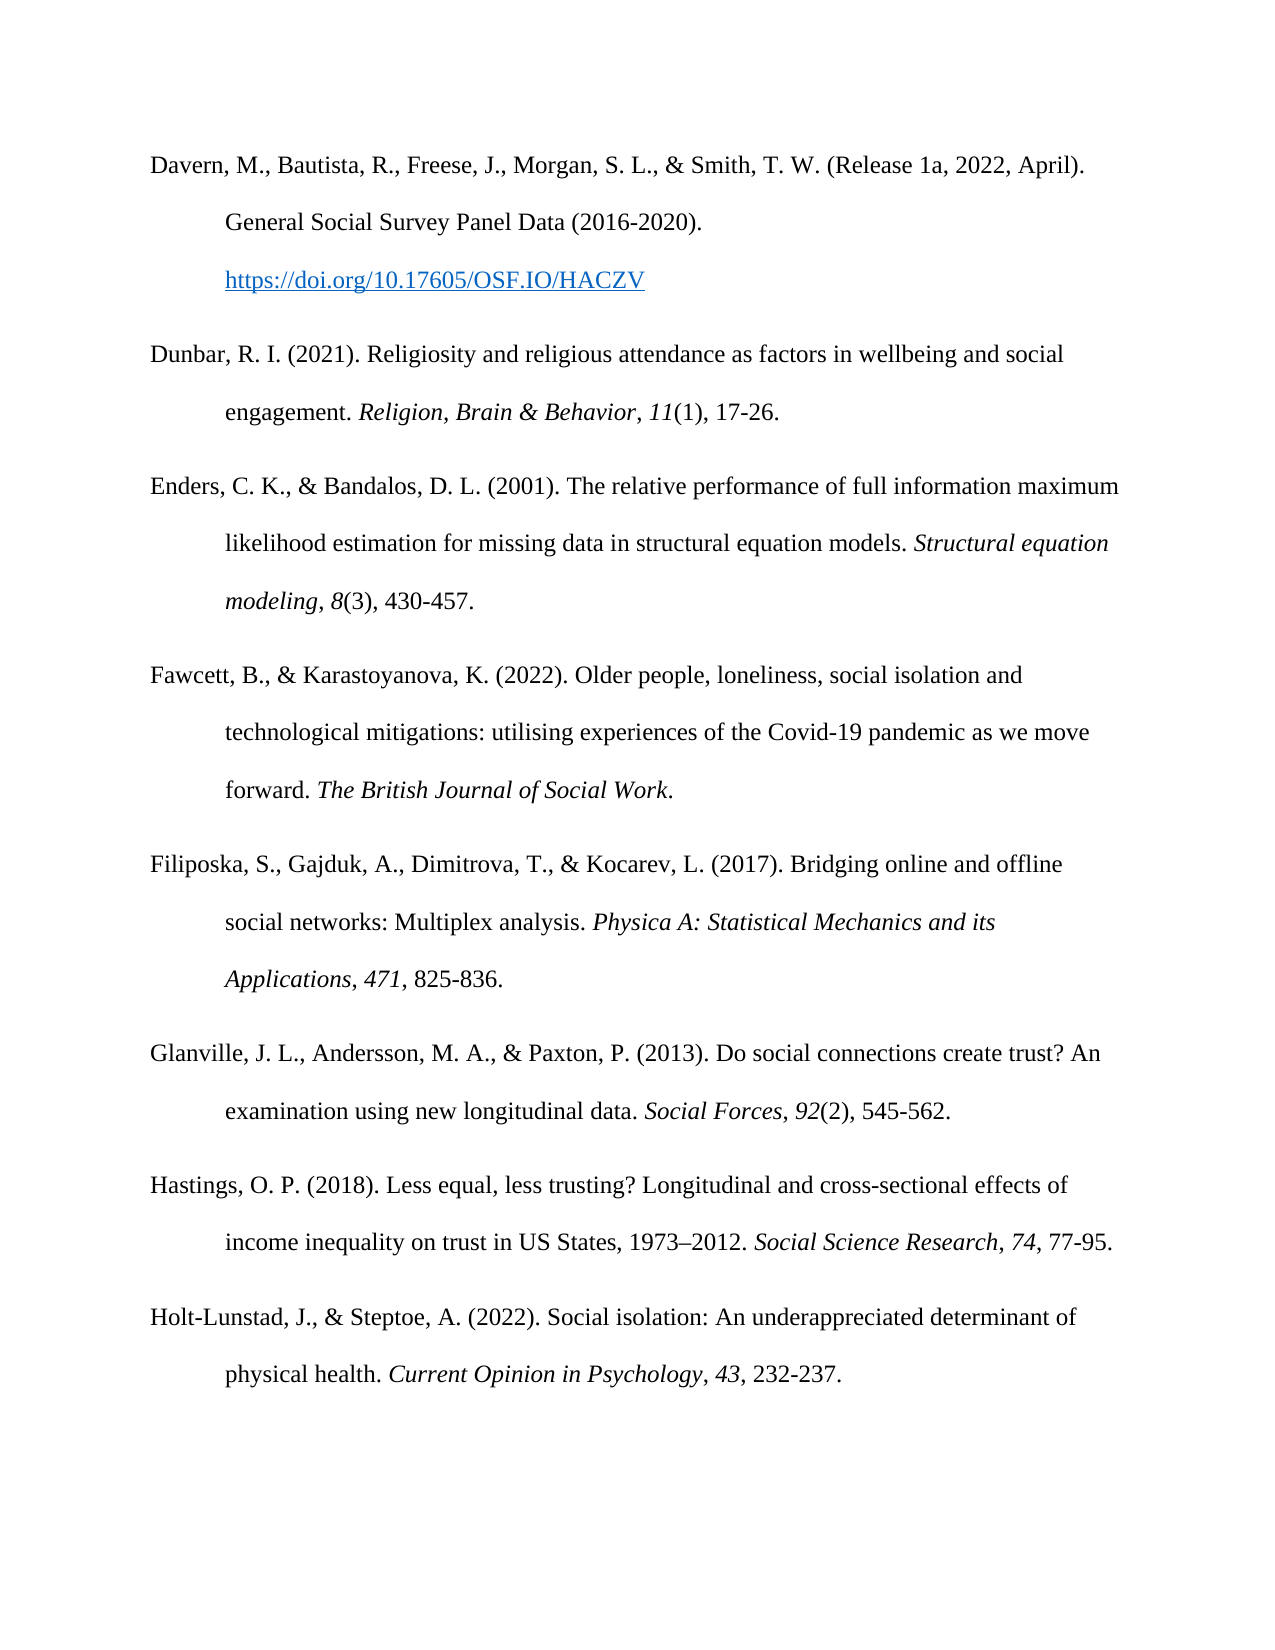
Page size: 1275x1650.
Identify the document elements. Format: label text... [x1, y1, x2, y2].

text Dunbar, R. I. (2021). Religiosity and religious attendance as factors in wellbeing and social engagement. Religion, Brain & Behavior, 11(1), 17-26. [150, 339, 1125, 425]
text Fawcett, B., & Karastoyanova, K. (2022). Older people, loneliness, social isolation and technological mitigations: utilising experiences of the Covid-19 pandemic as we move forward. The British Journal of Social Work. [150, 660, 1125, 804]
text Davern, M., Bautista, R., Freese, J., Morgan, S. L., & Smith, T. W. (Release 1a, 2022, April). General Social Survey Panel Data (2016-2020). https://doi.org/10.17605/OSF.IO/HACZV [150, 150, 1125, 294]
text Enders, C. K., & Bandalos, D. L. (2001). The relative performance of full information maximum likelihood estimation for missing data in structural equation models. Structural equation modeling, 8(3), 430-457. [150, 471, 1125, 614]
text Hastings, O. P. (2018). Less equal, less trusting? Longitudinal and cross-sectional effects of income inequality on trust in US States, 1973–2012. Social Science Research, 74, 77-95. [150, 1170, 1125, 1256]
text Glanville, J. L., Andersson, M. A., & Paxton, P. (2013). Do social connections create trust? An examination using new longitudinal data. Social Forces, 92(2), 545-562. [150, 1038, 1125, 1124]
text Filiposka, S., Gajduk, A., Dimitrova, T., & Kocarev, L. (2017). Bridging online and offline social networks: Multiplex analysis. Physica A: Statistical Mechanics and its Applications, 471, 825-836. [150, 849, 1125, 993]
text Holt-Lunstad, J., & Steptoe, A. (2022). Social isolation: An underappreciated determinant of physical health. Current Opinion in Psychology, 43, 232-237. [150, 1302, 1125, 1388]
